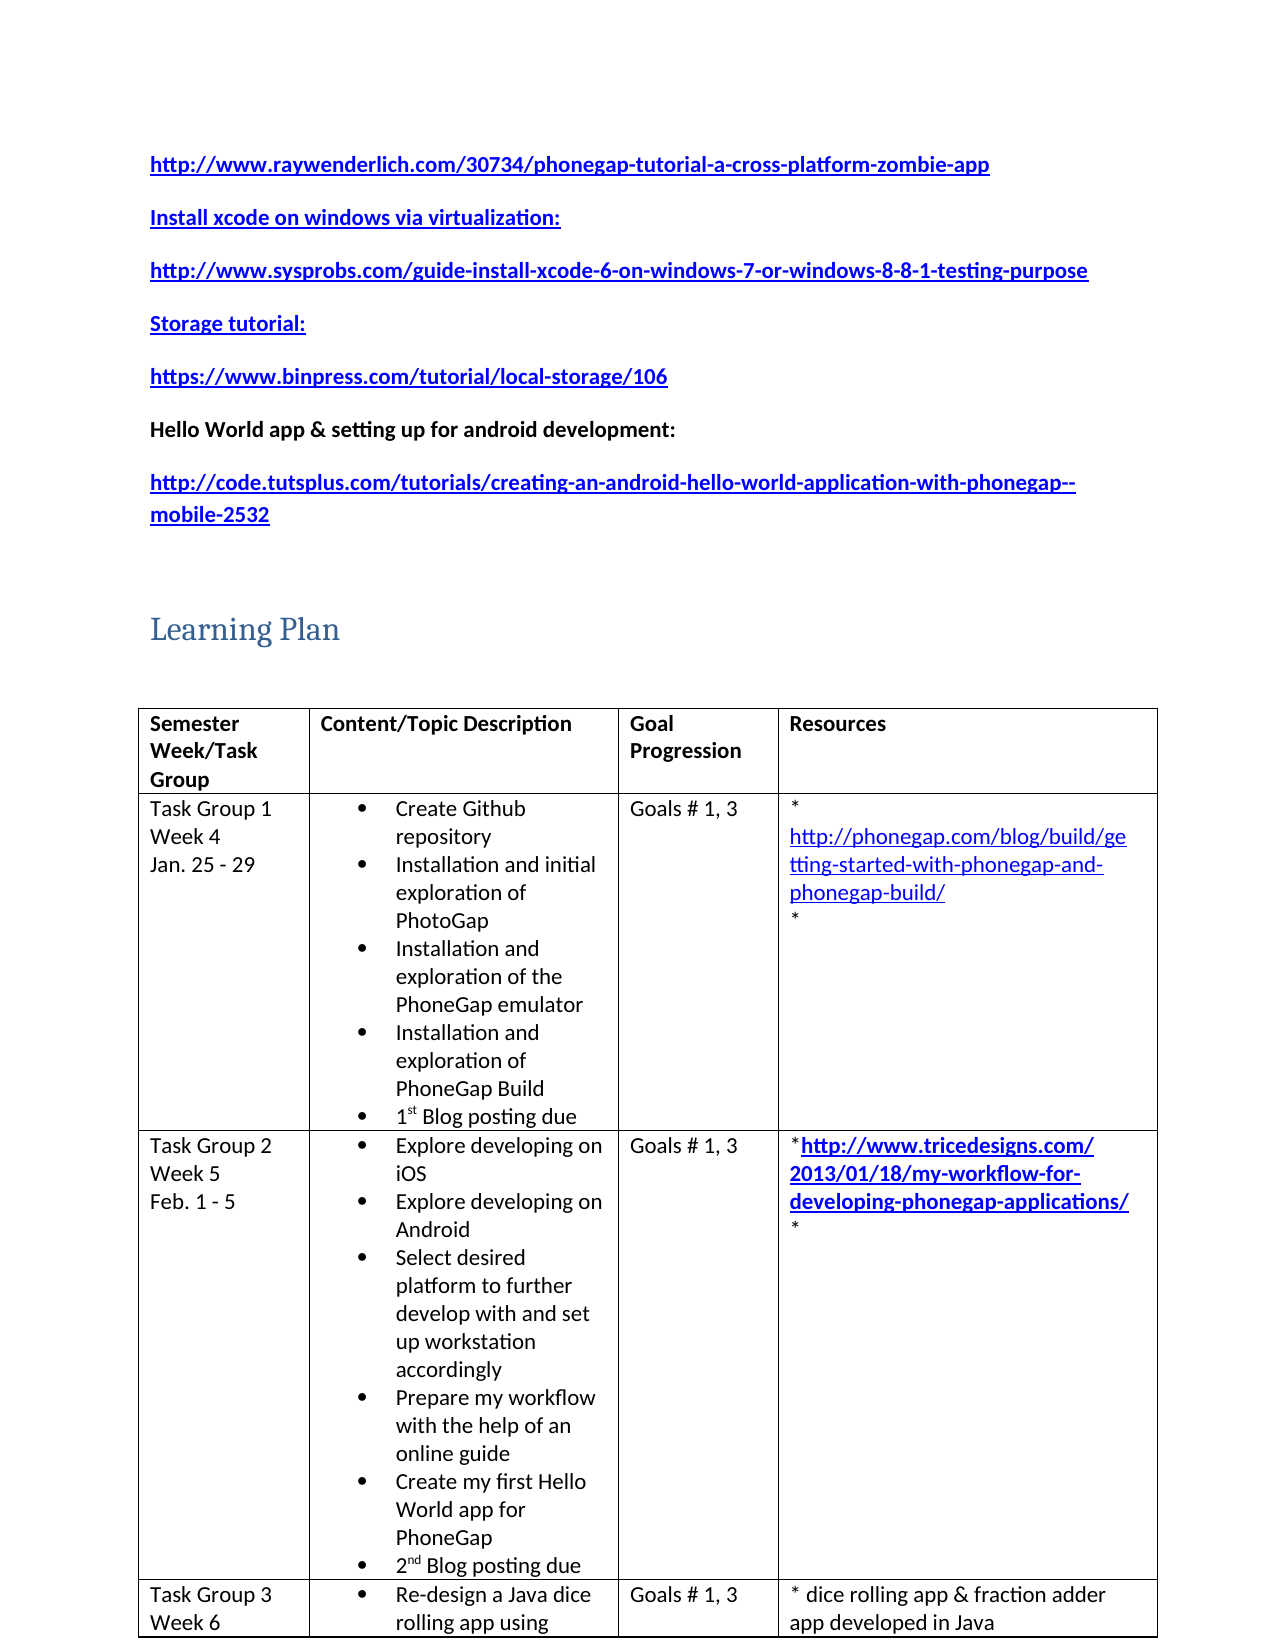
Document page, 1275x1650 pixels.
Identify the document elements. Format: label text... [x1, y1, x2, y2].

table_header Goal Progression [619, 709, 778, 793]
table_header Semester Week/Task Group [139, 709, 309, 793]
table_cell Task Group 1 Week 4 Jan. 25 - 29 [139, 794, 309, 1130]
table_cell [310, 1580, 618, 1636]
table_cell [139, 1580, 309, 1636]
subtitle Learning Plan [150, 611, 1125, 649]
table_cell Create Github repository Installation and initial exploration of PhotoGap Installation and exploration of the PhoneGap emulator Installation and exploration of PhoneGap Build 1st Blog posting due [310, 794, 618, 1130]
text https://www.binpress.com/tutorial/local-storage/106 [150, 362, 1125, 390]
text Hello World app & setting up for android development: [150, 415, 1125, 443]
table_cell * http://phonegap.com/blog/build/getting-started-with-phonegap-and-phonegap-build/ * [779, 794, 1157, 1130]
table_cell Goals # 1, 3 [619, 794, 778, 1130]
table_header Resources [779, 709, 1157, 793]
table_cell Explore developing on iOS Explore developing on Android Select desired platform to further develop with and set up workstation accordingly Prepare my workflow with the help of an online guide Create my first Hello World app for PhoneGap 2nd Blog posting due [310, 1131, 618, 1579]
text Install xcode on windows via virtualization: [150, 203, 1125, 231]
table_header Content/Topic Description [310, 709, 618, 793]
table_cell *http://www.tricedesigns.com/2013/01/18/my-workflow-for-developing-phonegap-applications/ * [779, 1131, 1157, 1579]
text Storage tutorial: [150, 309, 1125, 337]
text http://code.tutsplus.com/tutorials/creating-an-android-hello-world-application-with-phonegap--mobile-2532 [150, 468, 1125, 528]
table_cell Task Group 2 Week 5 Feb. 1 - 5 [139, 1131, 309, 1579]
table_cell Goals # 1, 3 [619, 1580, 778, 1636]
table_cell Goals # 1, 3 [619, 1131, 778, 1579]
text http://www.raywenderlich.com/30734/phonegap-tutorial-a-cross-platform-zombie-app [150, 150, 1125, 178]
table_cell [779, 1580, 1157, 1636]
text http://www.sysprobs.com/guide-install-xcode-6-on-windows-7-or-windows-8-8-1-testing-purpose [150, 256, 1125, 284]
